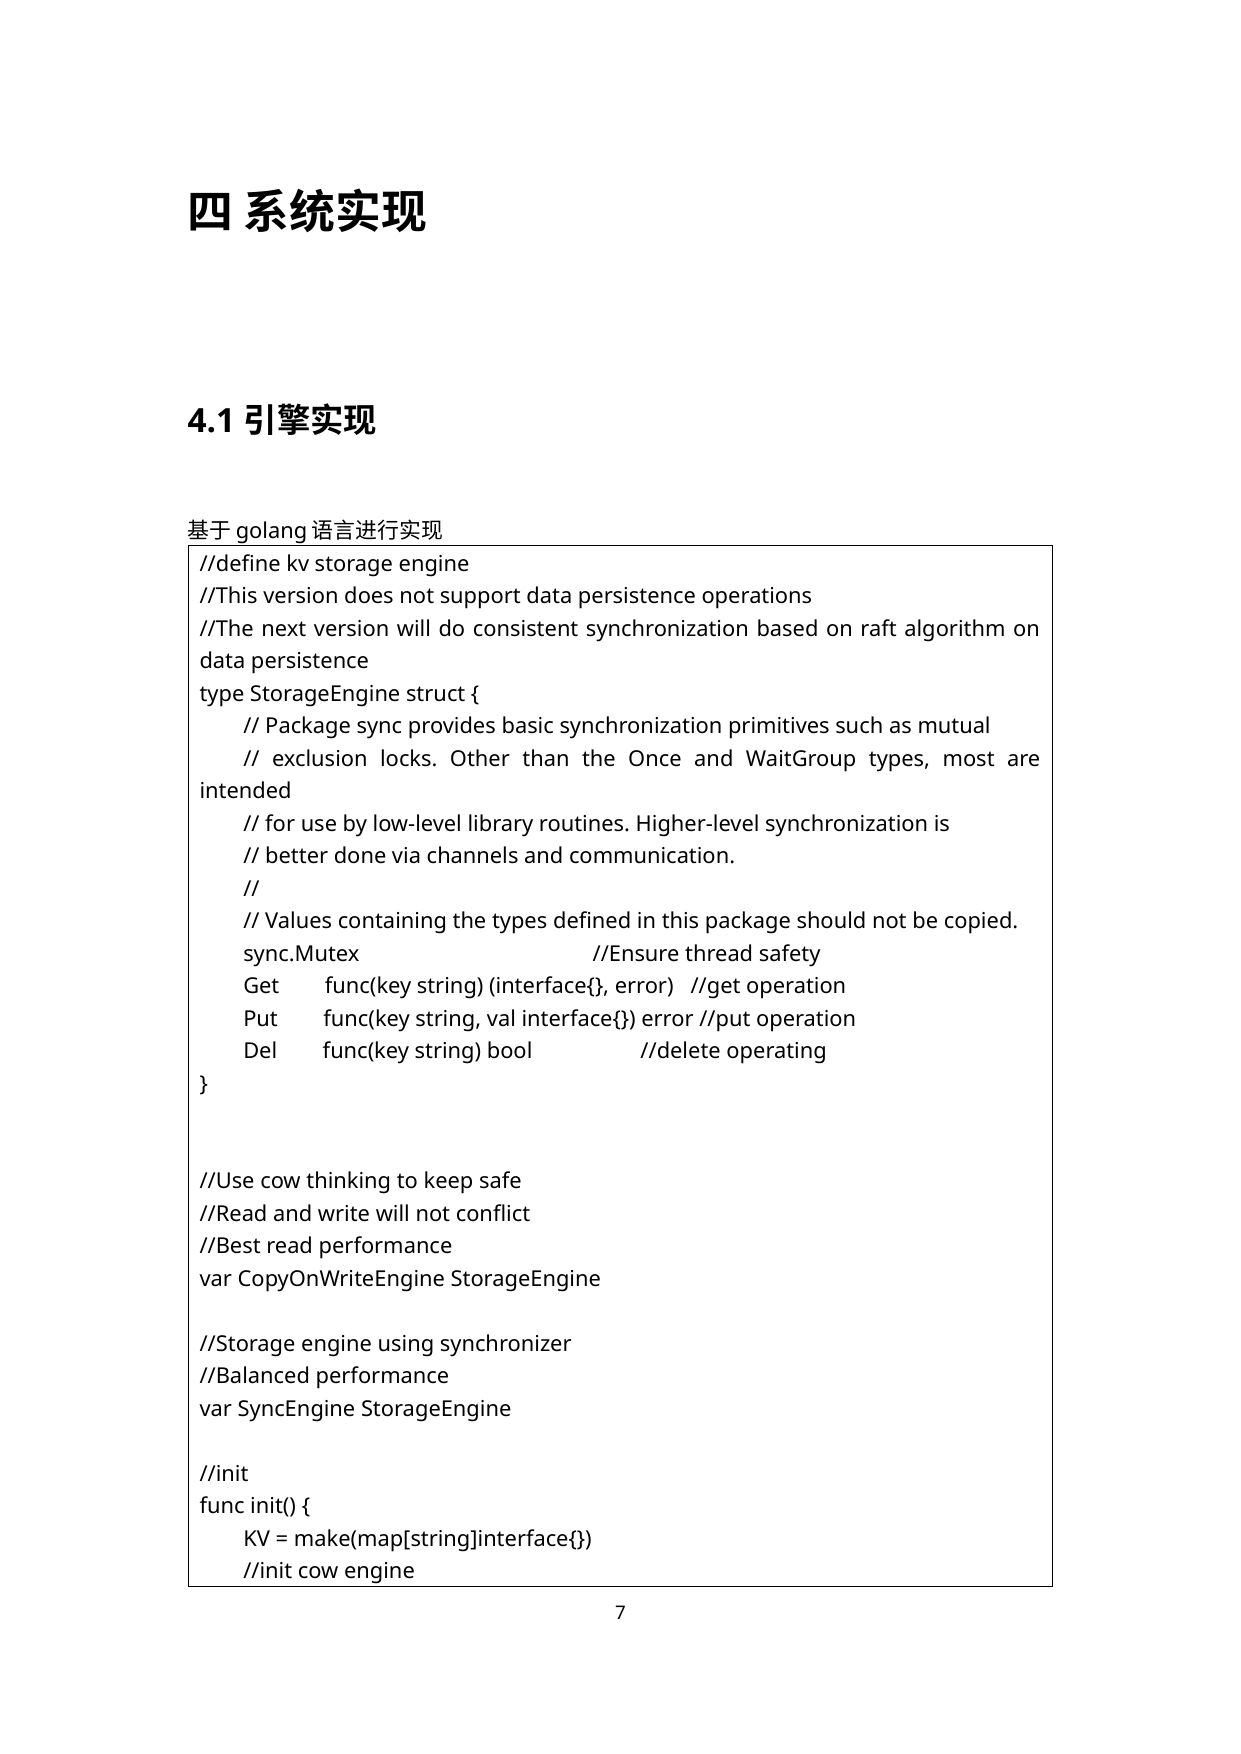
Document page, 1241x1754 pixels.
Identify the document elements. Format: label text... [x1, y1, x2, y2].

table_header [189, 546, 1052, 1586]
subtitle 四 系统实现 [187, 160, 1053, 257]
text 基于golang语言进行实现 [187, 513, 1053, 545]
subtitle 4.1 引擎实现 [187, 385, 1053, 450]
